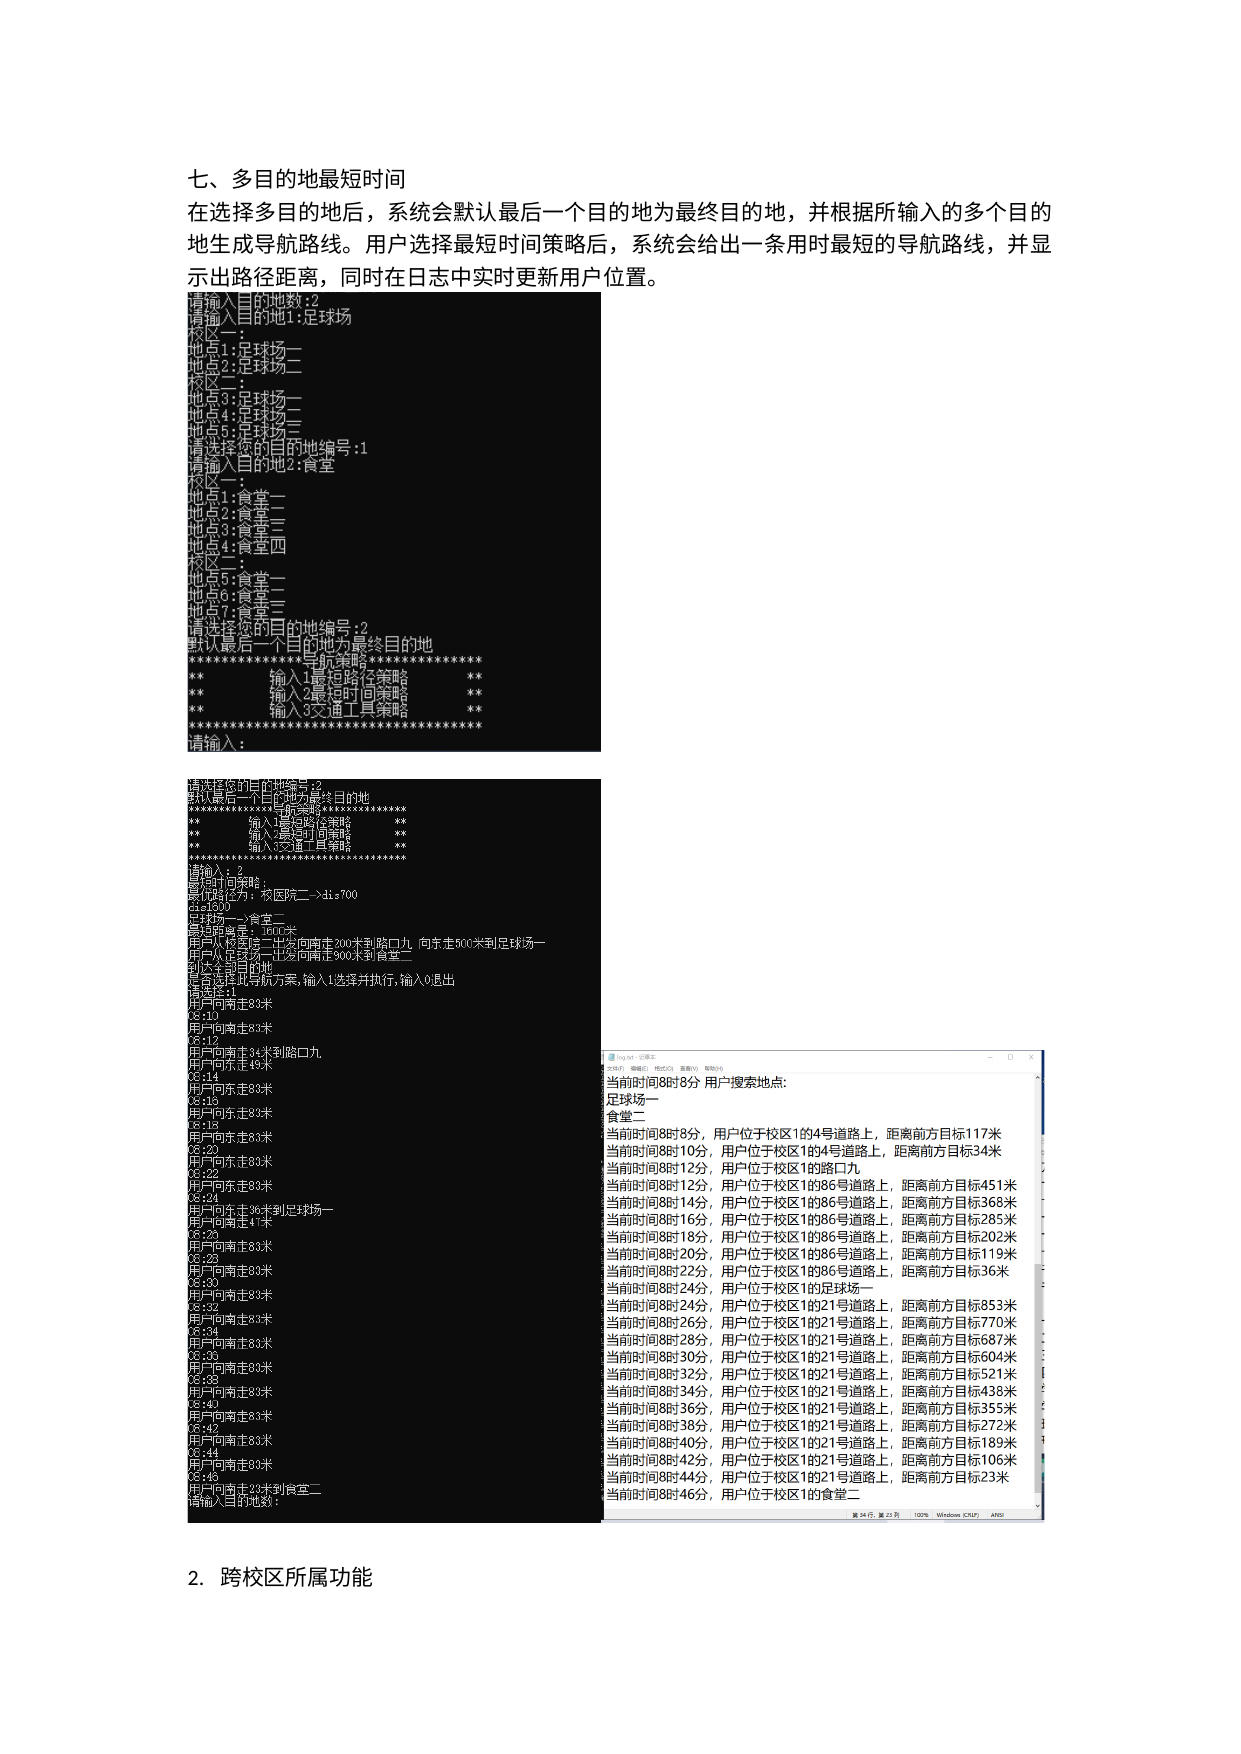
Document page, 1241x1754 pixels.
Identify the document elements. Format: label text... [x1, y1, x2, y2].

text 七、多目的地最短时间 [187, 162, 1053, 194]
text 在选择多目的地后，系统会默认最后一个目的地为最终目的地，并根据所输入的多个目的地生成导航路线。用户选择最短时间策略后，系统会给出一条用时最短的导航路线，并显示出路径距离，同时在日志中实时更新用户位置。 [187, 194, 1053, 292]
list 跨校区所属功能 [187, 1559, 1053, 1592]
picture [187, 292, 601, 752]
picture [187, 779, 1045, 1523]
